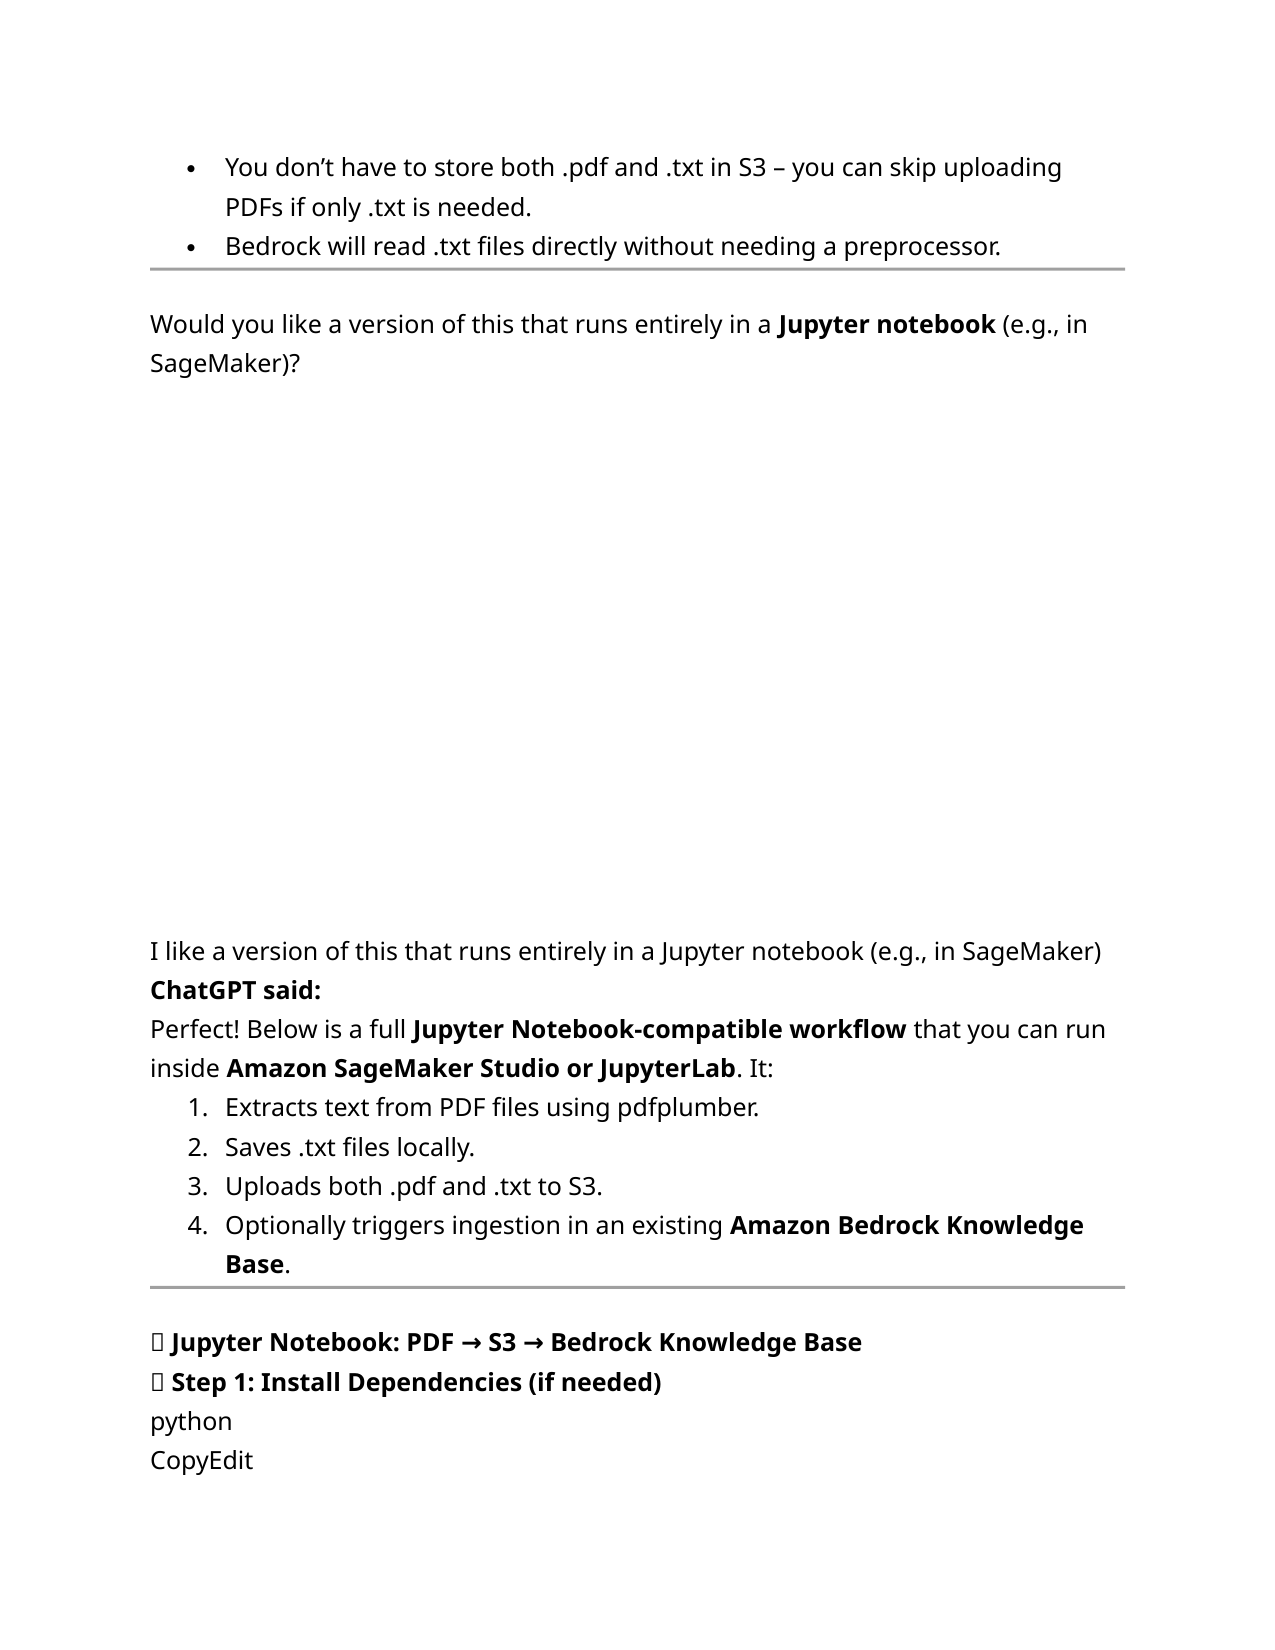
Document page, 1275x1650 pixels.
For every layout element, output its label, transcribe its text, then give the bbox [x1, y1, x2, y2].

text ChatGPT said: [150, 972, 1125, 1007]
text I like a version of this that runs entirely in a Jupyter notebook (e.g., in SageMaker) [150, 933, 1125, 967]
list Uploads both .pdf and .txt to S3. [187, 1168, 1125, 1202]
list Bedrock will read .txt files directly without needing a preprocessor. [187, 228, 1125, 262]
text 📓 Jupyter Notebook: PDF → S3 → Bedrock Knowledge Base [150, 1325, 1125, 1359]
list Saves .txt files locally. [187, 1129, 1125, 1163]
list You don’t have to store both .pdf and .txt in S3 – you can skip uploading PDFs if only .txt is needed. [187, 150, 1125, 223]
text 🔧 Step 1: Install Dependencies (if needed) [150, 1364, 1125, 1398]
list Extracts text from PDF files using pdfplumber. [187, 1090, 1125, 1124]
text Perfect! Below is a full Jupyter Notebook-compatible workflow that you can run inside Amazon SageMaker Studio or JupyterLab. It: [150, 1012, 1125, 1085]
text CopyEdit [150, 1442, 1125, 1477]
list Optionally triggers ingestion in an existing Amazon Bedrock Knowledge Base. [187, 1207, 1125, 1281]
text python [150, 1403, 1125, 1437]
text Would you like a version of this that runs entirely in a Jupyter notebook (e.g., in SageMaker)? [150, 307, 1125, 380]
